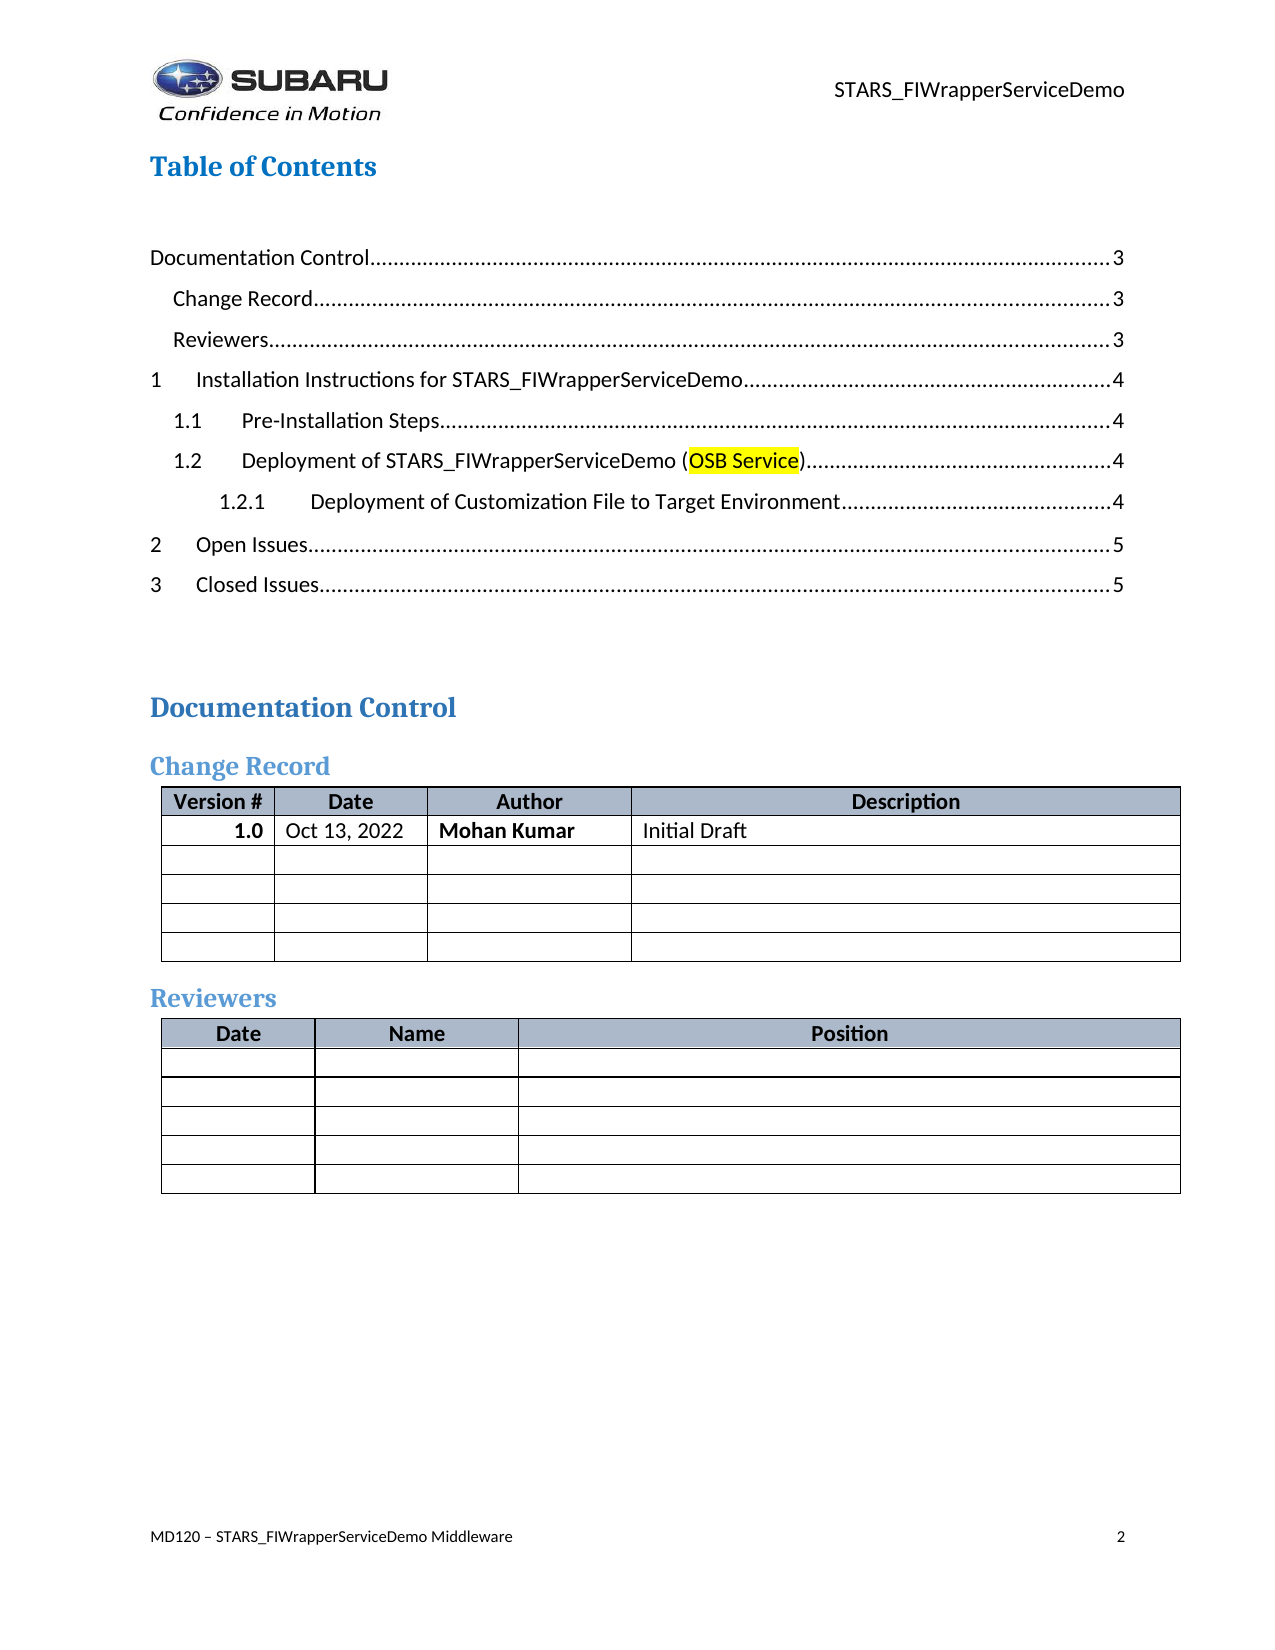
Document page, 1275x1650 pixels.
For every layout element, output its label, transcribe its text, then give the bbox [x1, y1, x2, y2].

text 1.2 Deployment of STARS_FIWrapperServiceDemo (OSB Service) 4 [173, 447, 689, 474]
text Table of Contents [150, 150, 1125, 183]
text 1.2 Deployment of STARS_FIWrapperServiceDemo (OSB Service) 4 [799, 447, 1125, 474]
text 2 Open Issues 5 [150, 530, 1125, 558]
table_cell [162, 1107, 314, 1134]
text 1.2.1 Deployment of Customization File to Target Environment 4 [219, 487, 1125, 515]
text Documentation Control 3 [150, 243, 1125, 271]
table_cell [519, 1107, 1180, 1134]
subtitle Change Record [150, 751, 1125, 782]
table_cell [428, 875, 631, 903]
table_cell [632, 933, 1180, 961]
table_header Author [428, 788, 631, 815]
table_cell Oct 13, 2022 [275, 816, 427, 844]
table_cell [162, 933, 274, 961]
table_cell [162, 875, 274, 903]
table_cell [316, 1136, 518, 1164]
table_cell 1.0 [162, 816, 274, 844]
table_cell [162, 904, 274, 932]
table_header Name [316, 1019, 518, 1047]
table_cell [275, 846, 427, 873]
table_cell [316, 1049, 518, 1076]
text 3 Closed Issues 5 [150, 570, 1125, 598]
table_cell [316, 1165, 518, 1193]
table_header Date [162, 1019, 314, 1047]
table_header Version # [162, 788, 274, 815]
subtitle Reviewers [150, 983, 1125, 1014]
table_cell [632, 904, 1180, 932]
table_header Date [275, 788, 427, 815]
table_cell [162, 1136, 314, 1164]
table_header Position [519, 1019, 1180, 1047]
table_cell [162, 1165, 314, 1193]
table_cell [428, 904, 631, 932]
table_cell [275, 875, 427, 903]
table_cell [162, 1049, 314, 1076]
text 1.1 Pre-Installation Steps 4 [173, 406, 1125, 434]
picture [150, 29, 413, 146]
text 1 Installation Instructions for STARS_FIWrapperServiceDemo 4 [150, 365, 1125, 393]
table_cell [162, 1078, 314, 1106]
subtitle Documentation Control [150, 691, 1125, 725]
table_cell [275, 904, 427, 932]
table_cell [519, 1049, 1180, 1076]
table_cell Initial Draft [632, 816, 1180, 844]
table_cell [632, 875, 1180, 903]
table_cell [428, 933, 631, 961]
table_cell [316, 1107, 518, 1134]
table_cell [428, 846, 631, 873]
table_cell [632, 846, 1180, 873]
table_cell [519, 1165, 1180, 1193]
table_cell [519, 1136, 1180, 1164]
text Change Record 3 [173, 284, 1125, 312]
table_header Description [632, 788, 1180, 815]
text Reviewers 3 [173, 325, 1125, 353]
table_cell [275, 933, 427, 961]
table_cell [162, 846, 274, 873]
table_cell [519, 1078, 1180, 1106]
table_cell Mohan Kumar [428, 816, 631, 844]
table_cell [316, 1078, 518, 1106]
